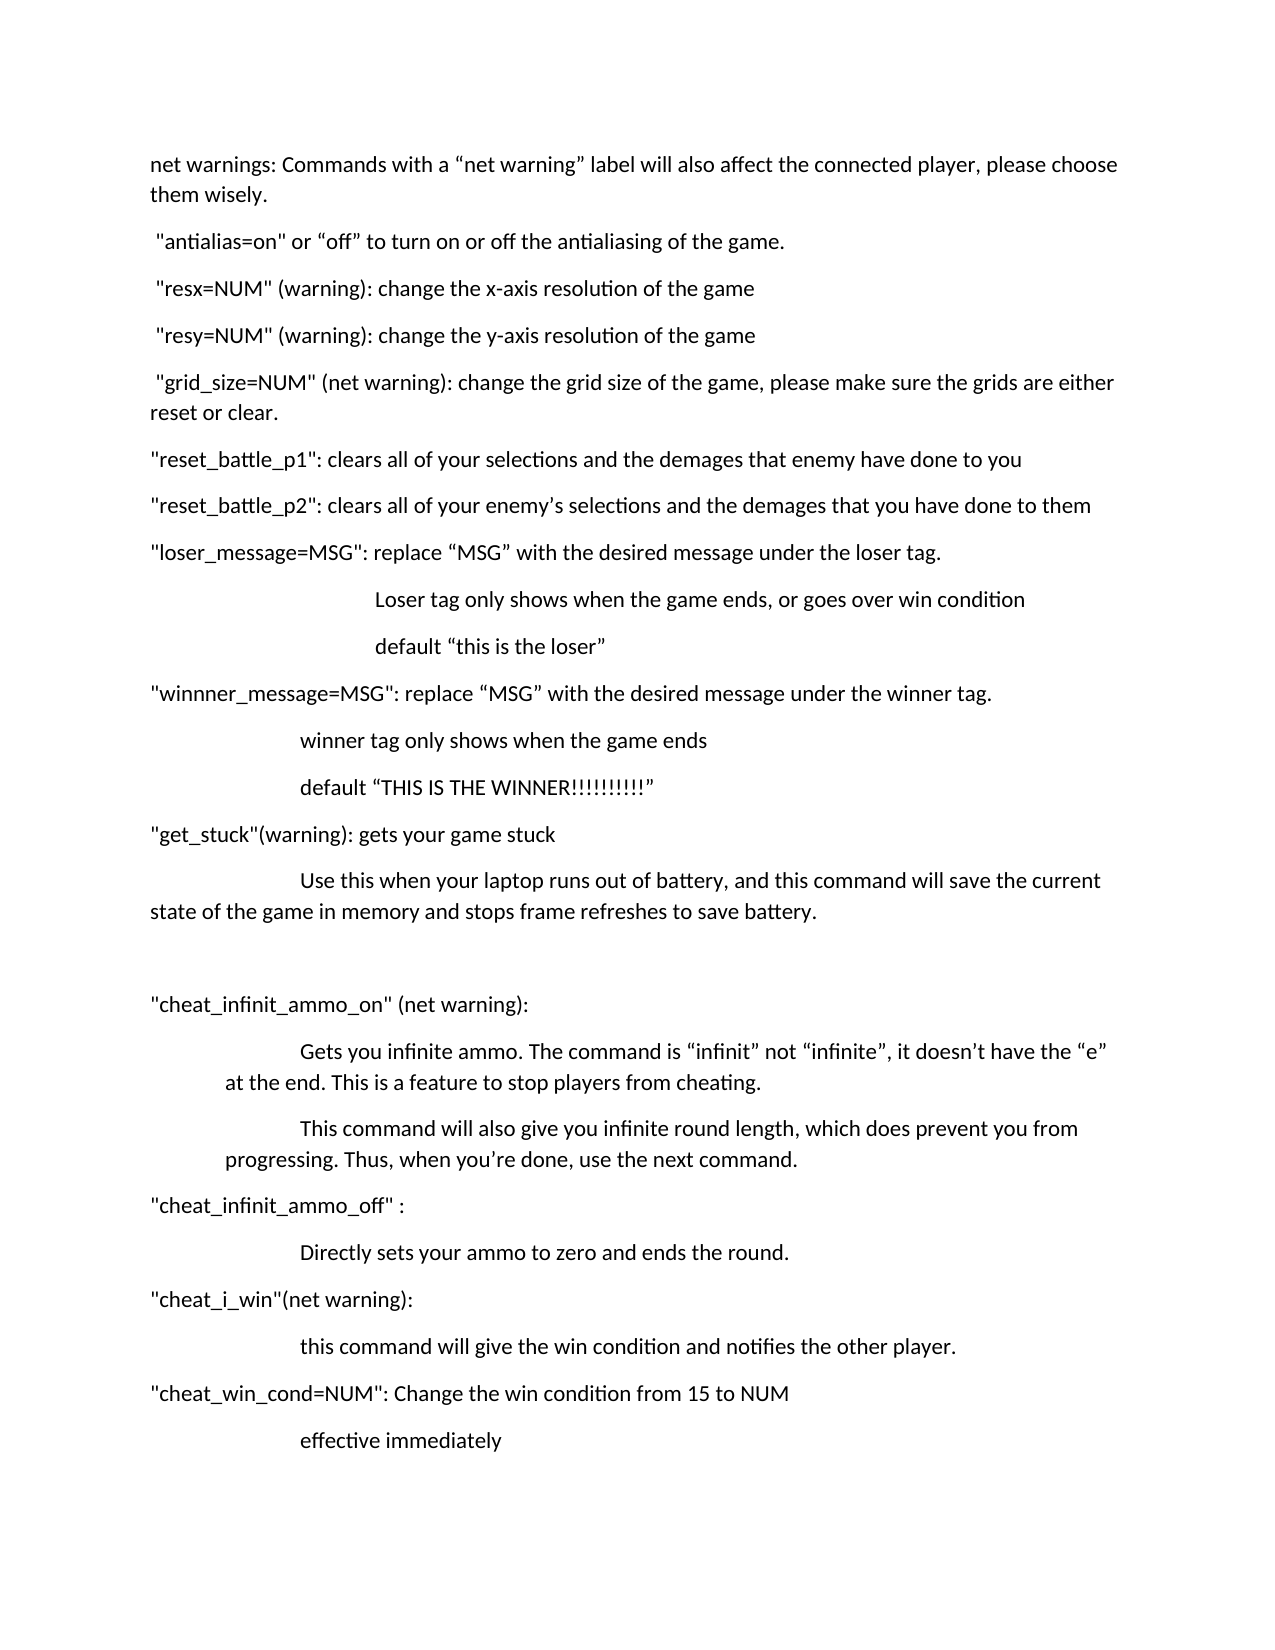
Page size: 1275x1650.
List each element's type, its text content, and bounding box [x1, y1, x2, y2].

text "loser_message=MSG": replace “MSG” with the desired message under the loser tag. [150, 538, 1125, 567]
text "antialias=on" or “off” to turn on or off the antialiasing of the game. [150, 227, 1125, 255]
text "cheat_infinit_ammo_off" : [150, 1192, 1125, 1220]
text "get_stuck"(warning): gets your game stuck [150, 820, 1125, 848]
text "resx=NUM" (warning): change the x-axis resolution of the game [150, 274, 1125, 302]
text "resy=NUM" (warning): change the y-axis resolution of the game [150, 321, 1125, 349]
text "cheat_win_cond=NUM": Change the win condition from 15 to NUM [150, 1379, 1125, 1407]
text effective immediately [150, 1426, 1125, 1454]
text net warnings: Commands with a “net warning” label will also affect the connected player, please choose them wisely. [150, 150, 1125, 208]
text Directly sets your ammo to zero and ends the round. [150, 1238, 1125, 1267]
text default “this is the loser” [150, 632, 1125, 660]
text "cheat_i_win"(net warning): [150, 1285, 1125, 1313]
text Loser tag only shows when the game ends, or goes over win condition [150, 585, 1125, 613]
text Gets you infinite ammo. The command is “infinit” not “infinite”, it doesn’t have the “e” at the end. This is a feature to stop players from cheating. [225, 1037, 1125, 1096]
text "reset_battle_p1": clears all of your selections and the demages that enemy have done to you [150, 445, 1125, 473]
text default “THIS IS THE WINNER!!!!!!!!!!” [150, 773, 1125, 801]
text "cheat_infinit_ammo_on" (net warning): [150, 991, 1125, 1019]
text This command will also give you infinite round length, which does prevent you from progressing. Thus, when you’re done, use the next command. [225, 1114, 1125, 1173]
text "winnner_message=MSG": replace “MSG” with the desired message under the winner tag. [150, 679, 1125, 707]
text "reset_battle_p2": clears all of your enemy’s selections and the demages that you have done to them [150, 492, 1125, 520]
text "grid_size=NUM" (net warning): change the grid size of the game, please make sure the grids are either reset or clear. [150, 368, 1125, 426]
text Use this when your laptop runs out of battery, and this command will save the current state of the game in memory and stops frame refreshes to save battery. [150, 867, 1125, 925]
text this command will give the win condition and notifies the other player. [150, 1332, 1125, 1360]
text winner tag only shows when the game ends [150, 726, 1125, 754]
